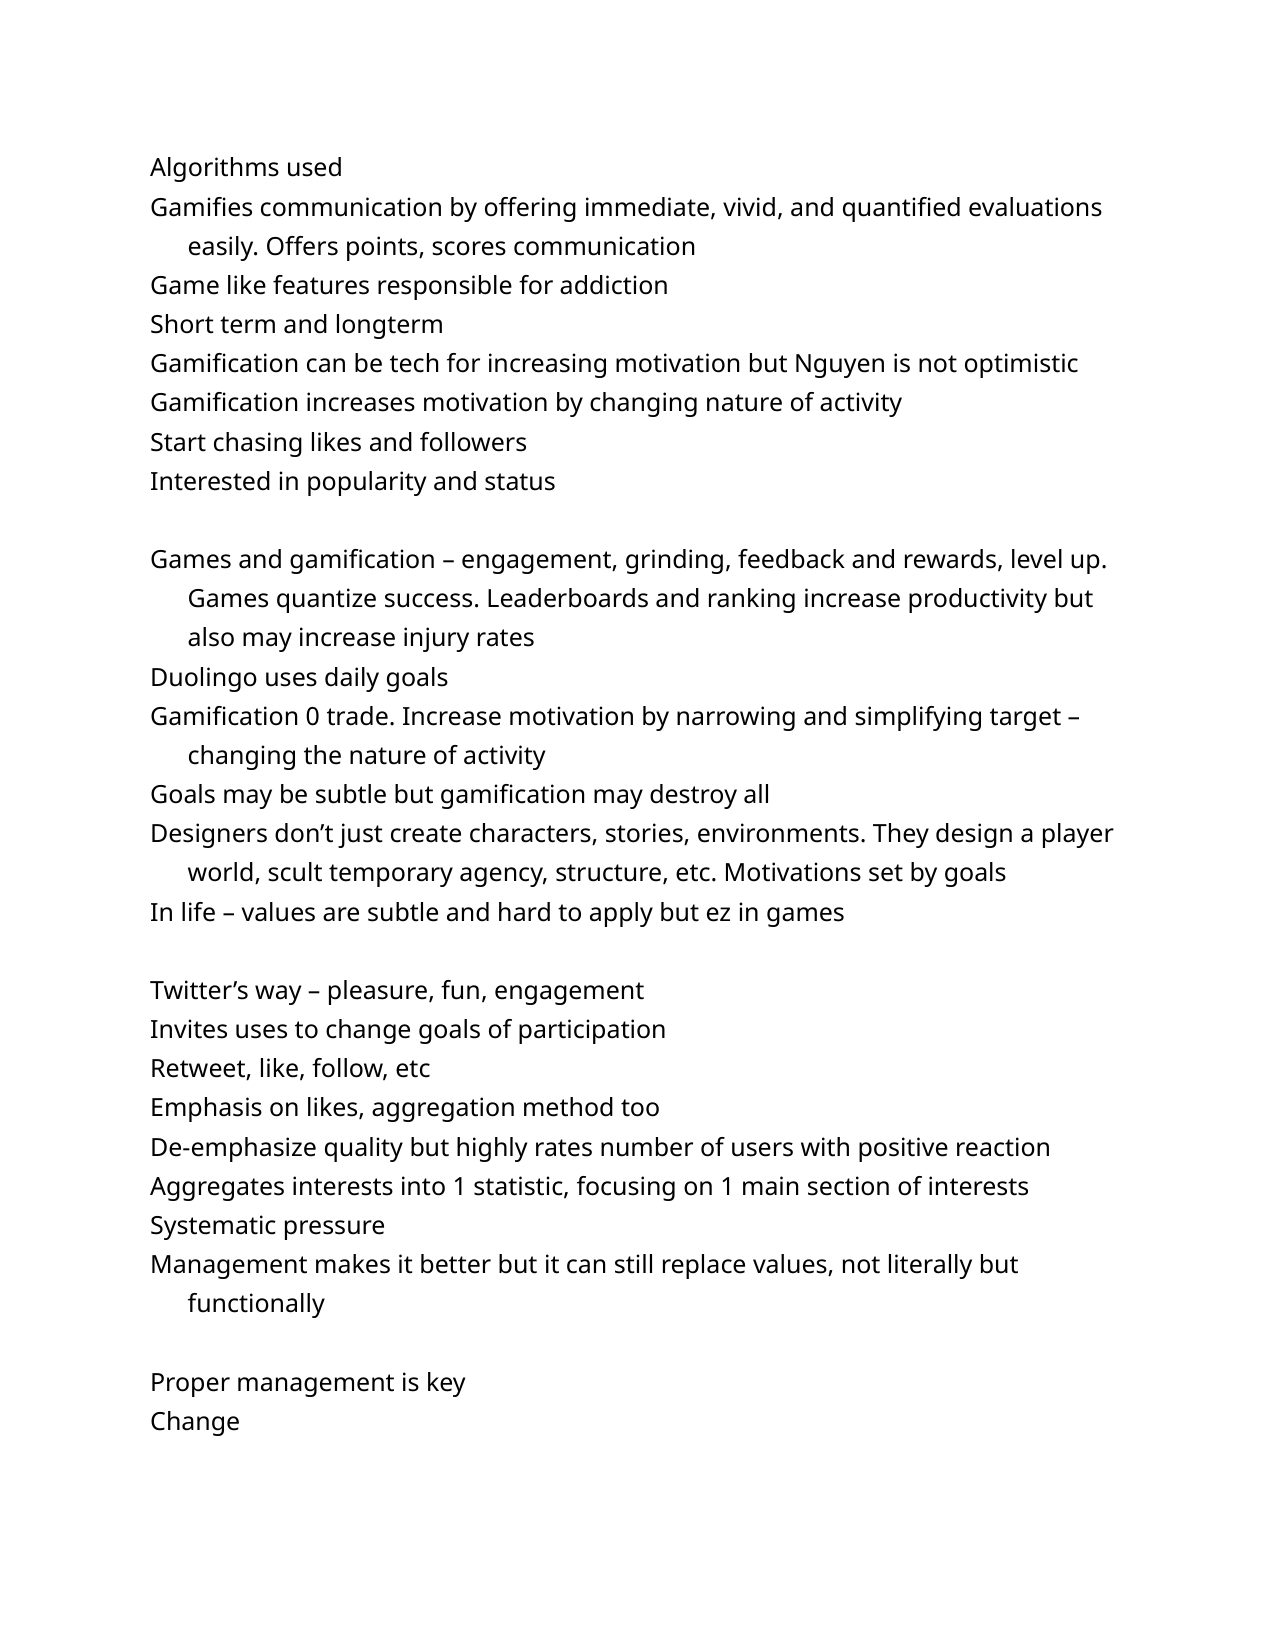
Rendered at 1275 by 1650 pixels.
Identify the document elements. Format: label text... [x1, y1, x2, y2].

list De-emphasize quality but highly rates number of users with positive reaction [150, 1129, 1125, 1163]
list Change [150, 1403, 1125, 1437]
list Games and gamification – engagement, grinding, feedback and rewards, level up. Games quantize success. Leaderboards and ranking increase productivity but also may increase injury rates [150, 542, 1125, 654]
list Duolingo uses daily goals [150, 659, 1125, 693]
list Management makes it better but it can still replace values, not literally but functionally [150, 1247, 1125, 1320]
list Algorithms used [150, 150, 1125, 184]
list Emphasis on likes, aggregation method too [150, 1090, 1125, 1124]
list Gamifies communication by offering immediate, vivid, and quantified evaluations easily. Offers points, scores communication [150, 189, 1125, 262]
list Goals may be subtle but gamification may destroy all [150, 777, 1125, 811]
list Retweet, like, follow, etc [150, 1051, 1125, 1085]
list Gamification can be tech for increasing motivation but Nguyen is not optimistic [150, 346, 1125, 380]
list Systematic pressure [150, 1207, 1125, 1242]
list Aggregates interests into 1 statistic, focusing on 1 main section of interests [150, 1168, 1125, 1202]
list Invites uses to change goals of participation [150, 1012, 1125, 1046]
list In life – values are subtle and hard to apply but ez in games [150, 894, 1125, 928]
list Proper management is key [150, 1364, 1125, 1398]
list Game like features responsible for addiction [150, 267, 1125, 302]
list Designers don’t just create characters, stories, environments. They design a player world, scult temporary agency, structure, etc. Motivations set by goals [150, 816, 1125, 889]
list Gamification 0 trade. Increase motivation by narrowing and simplifying target – changing the nature of activity [150, 698, 1125, 772]
list Interested in popularity and status [150, 463, 1125, 497]
list Gamification increases motivation by changing nature of activity [150, 385, 1125, 419]
list Twitter’s way – pleasure, fun, engagement [150, 972, 1125, 1007]
list Short term and longterm [150, 307, 1125, 341]
list Start chasing likes and followers [150, 424, 1125, 458]
